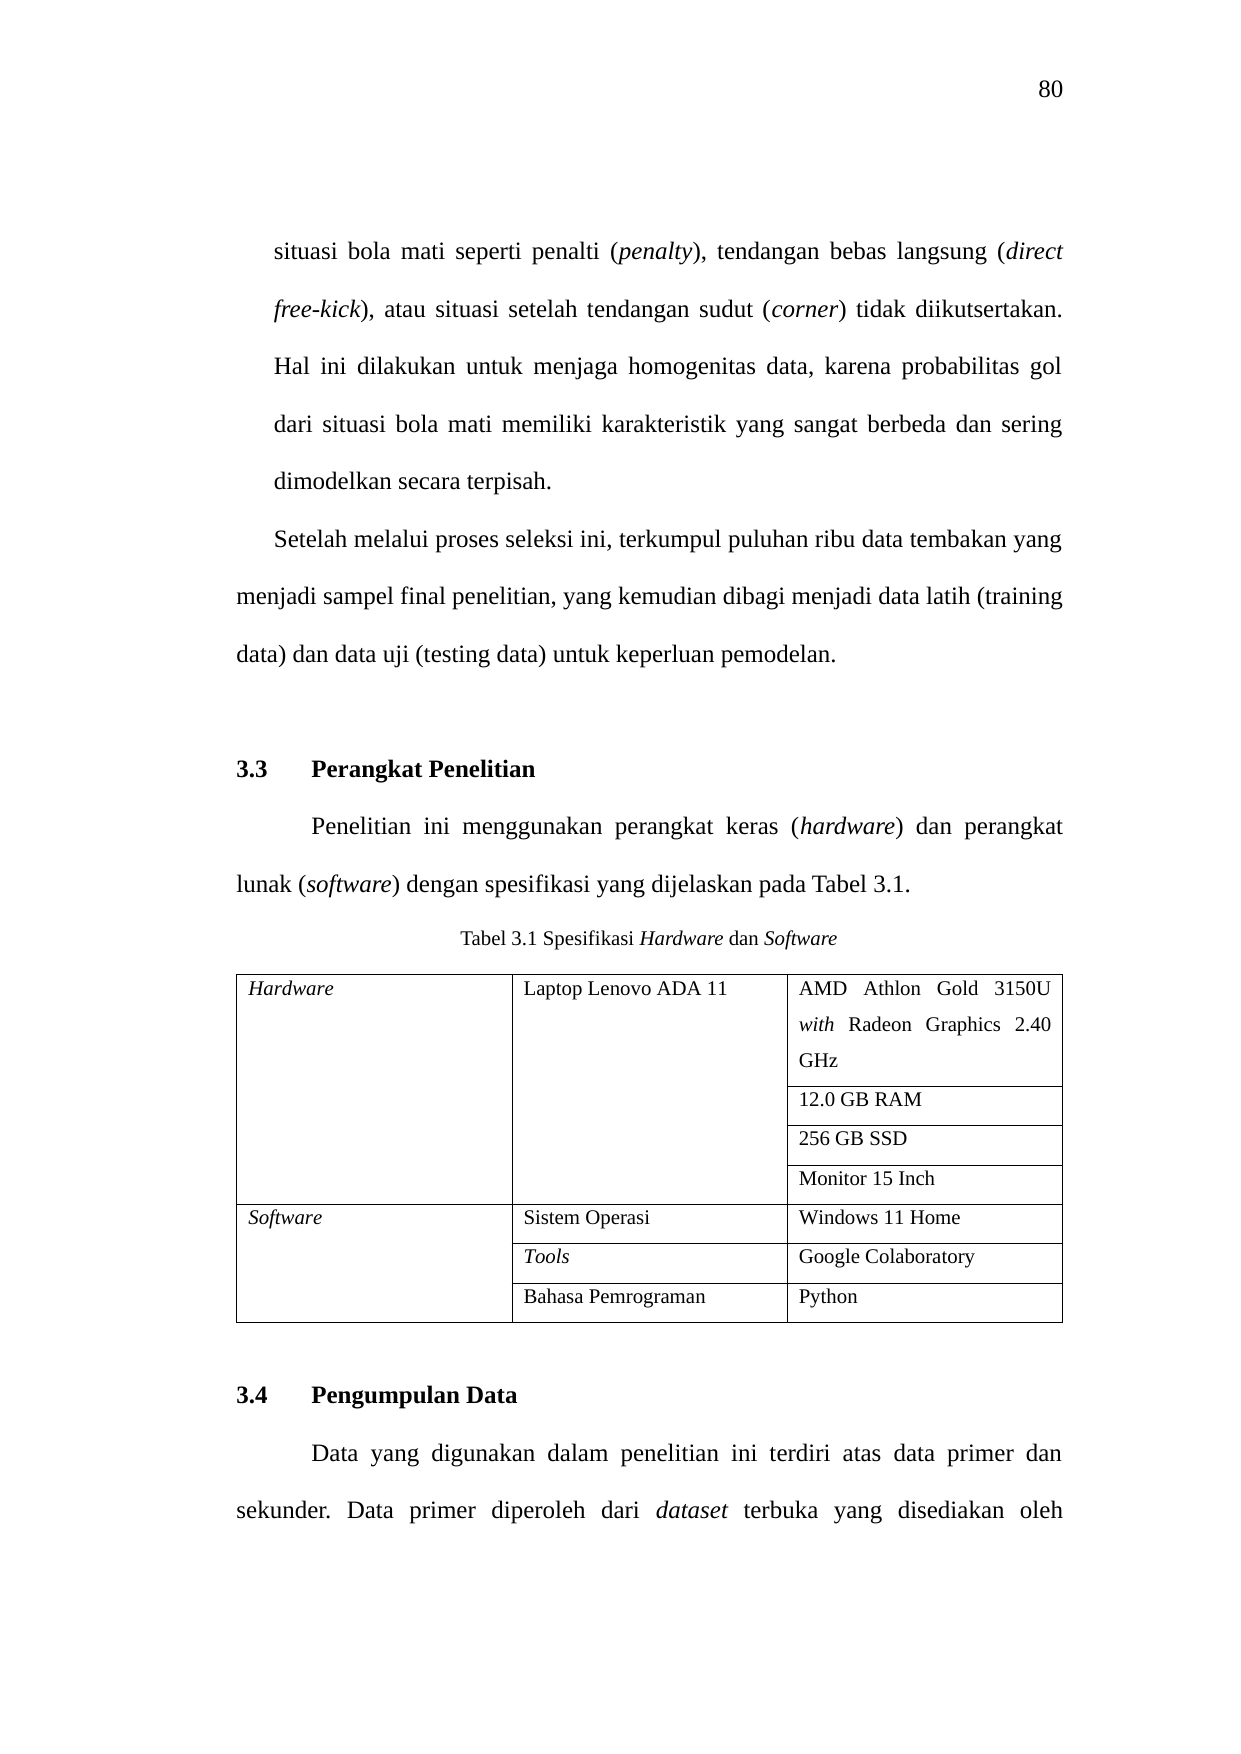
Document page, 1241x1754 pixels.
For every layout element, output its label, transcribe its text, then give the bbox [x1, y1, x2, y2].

subtitle Spesifikasi Hardware dan Software [236, 926, 1063, 950]
table_cell Google Colaboratory [788, 1244, 1062, 1283]
table_cell Monitor 15 Inch [788, 1166, 1062, 1204]
table_cell Sistem Operasi [513, 1205, 787, 1243]
subtitle Perangkat Penelitian [236, 754, 1063, 782]
table_cell Tools [513, 1244, 787, 1283]
table_header Laptop Lenovo ADA 11 [513, 975, 787, 1204]
text Setelah melalui proses seleksi ini, terkumpul puluhan ribu data tembakan yang menjadi sampel final penelitian, yang kemudian dibagi menjadi data latih (training data) dan data uji (testing data) untuk keperluan pemodelan. [236, 524, 1063, 667]
table_cell 256 GB SSD [788, 1126, 1062, 1164]
text Penelitian ini menggunakan perangkat keras (hardware) dan perangkat lunak (software) dengan spesifikasi yang dijelaskan pada Tabel 3.1. [236, 811, 1063, 897]
table_cell Bahasa Pemrograman [513, 1284, 787, 1322]
subtitle Pengumpulan Data [236, 1381, 1063, 1409]
table_cell Python [788, 1284, 1062, 1322]
table_cell Software [237, 1205, 512, 1322]
table_cell Windows 11 Home [788, 1205, 1062, 1243]
table_header AMD Athlon Gold 3150U with Radeon Graphics 2.40 GHz [788, 975, 1062, 1086]
table_header Hardware [237, 975, 512, 1204]
table_cell 12.0 GB RAM [788, 1087, 1062, 1125]
